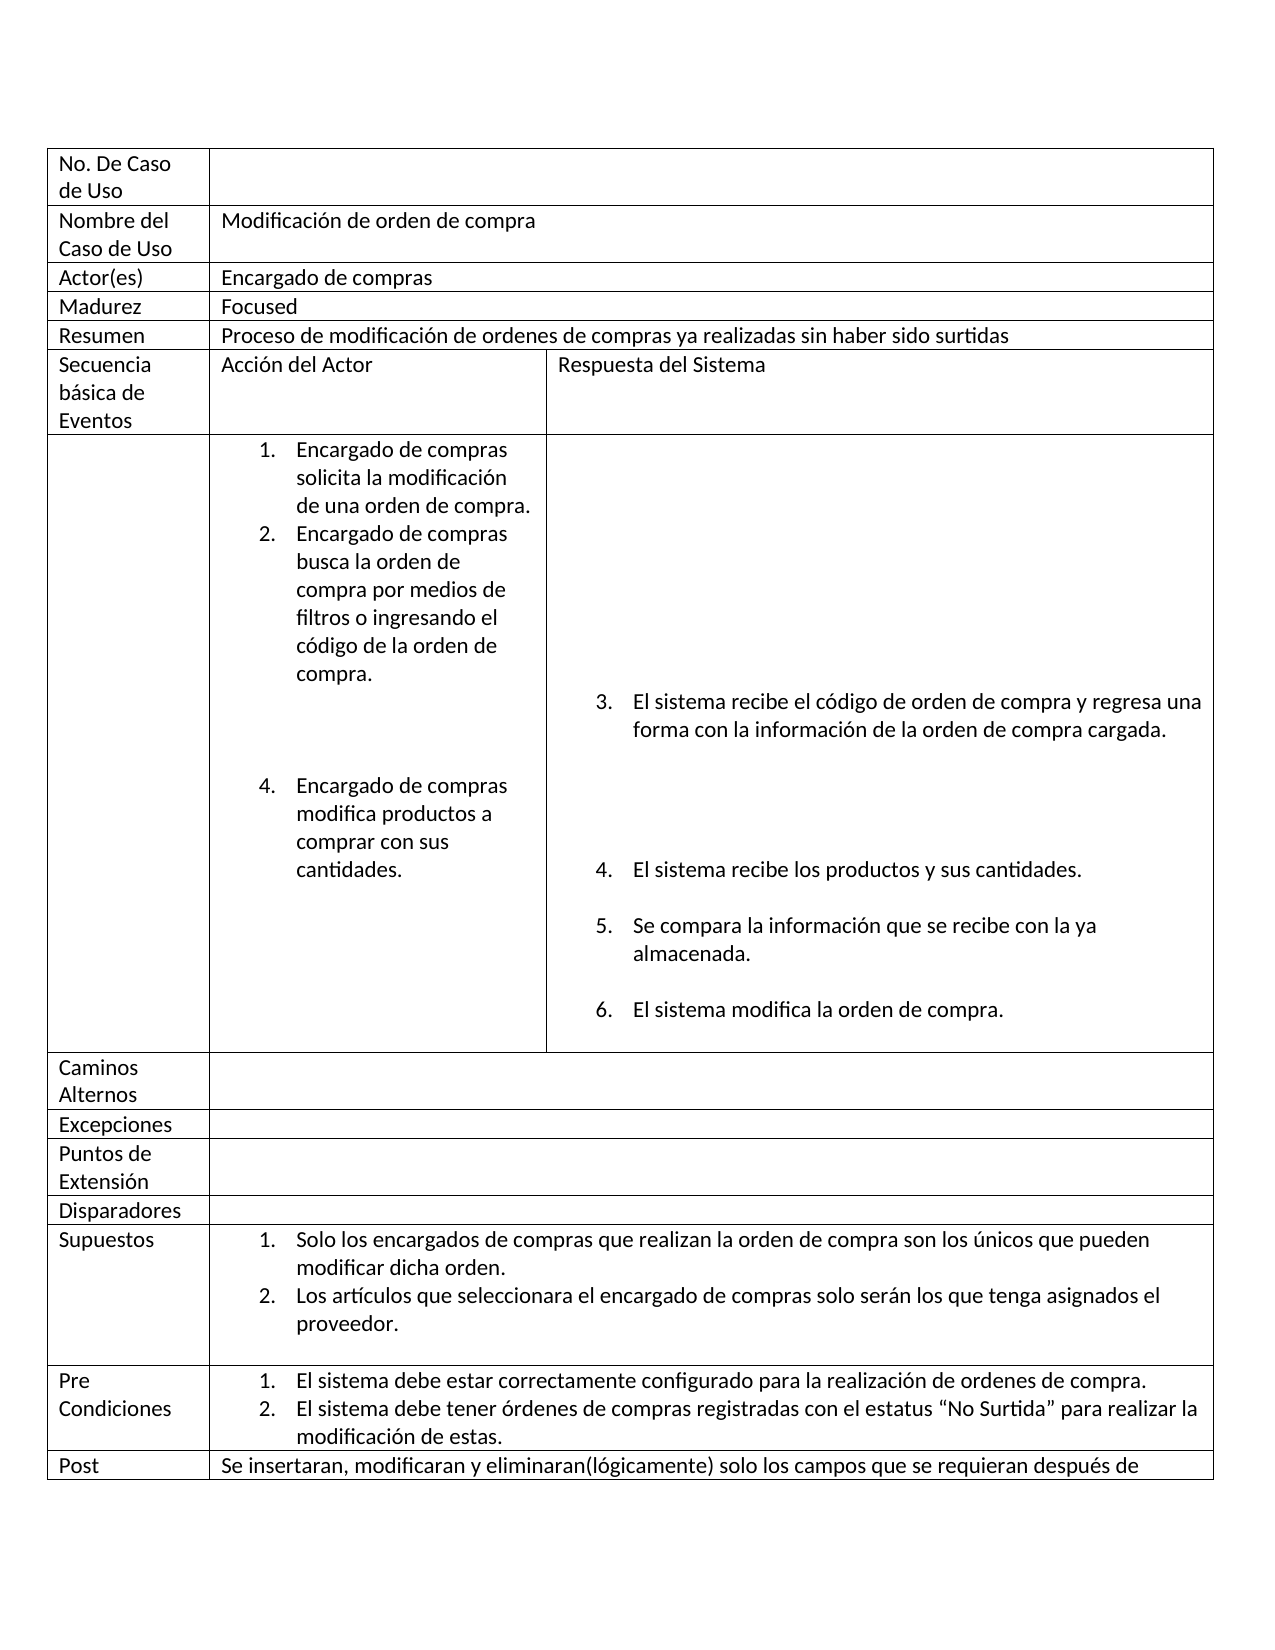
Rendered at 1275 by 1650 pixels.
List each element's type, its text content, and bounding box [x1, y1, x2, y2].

table_cell Caminos Alternos [48, 1053, 209, 1109]
table_cell Modificación de orden de compra [210, 206, 1213, 262]
table_cell Pre Condiciones [48, 1366, 209, 1450]
table_cell Excepciones [48, 1110, 209, 1138]
table_cell Focused [210, 292, 1213, 320]
table_cell Acción del Actor [210, 350, 546, 434]
table_cell Disparadores [48, 1196, 209, 1224]
table_cell Solo los encargados de compras que realizan la orden de compra son los únicos que pueden modificar dicha orden. Los artículos que seleccionara el encargado de compras solo serán los que tenga asignados el proveedor. [210, 1225, 1213, 1365]
table_cell El sistema debe estar correctamente configurado para la realización de ordenes de compra. El sistema debe tener órdenes de compras registradas con el estatus “No Surtida” para realizar la modificación de estas. [210, 1366, 1213, 1450]
table_cell Madurez [48, 292, 209, 320]
table_cell Supuestos [48, 1225, 209, 1365]
table_cell [48, 435, 209, 1052]
table_cell Encargado de compras solicita la modificación de una orden de compra. Encargado de compras busca la orden de compra por medios de filtros o ingresando el código de la orden de compra. Encargado de compras modifica productos a comprar con sus cantidades. [210, 435, 546, 1052]
table_cell [210, 1110, 1213, 1138]
table_cell Puntos de Extensión [48, 1139, 209, 1195]
table_cell Respuesta del Sistema [547, 350, 1213, 434]
table_cell Encargado de compras [210, 263, 1213, 291]
table_cell Nombre del Caso de Uso [48, 206, 209, 262]
table_cell [210, 1053, 1213, 1109]
table_cell El sistema recibe el código de orden de compra y regresa una forma con la información de la orden de compra cargada. El sistema recibe los productos y sus cantidades. Se compara la información que se recibe con la ya almacenada. El sistema modifica la orden de compra. [547, 435, 1213, 1052]
table_cell [210, 1139, 1213, 1195]
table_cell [210, 1451, 1213, 1479]
table_cell Post Condiciones [48, 1451, 209, 1479]
table_header [210, 149, 1213, 205]
table_cell Secuencia básica de Eventos [48, 350, 209, 434]
table_cell Resumen [48, 321, 209, 349]
table_header No. De Caso de Uso [48, 149, 209, 205]
table_cell Proceso de modificación de ordenes de compras ya realizadas sin haber sido surtidas [210, 321, 1213, 349]
table_cell [210, 1196, 1213, 1224]
table_cell Actor(es) [48, 263, 209, 291]
